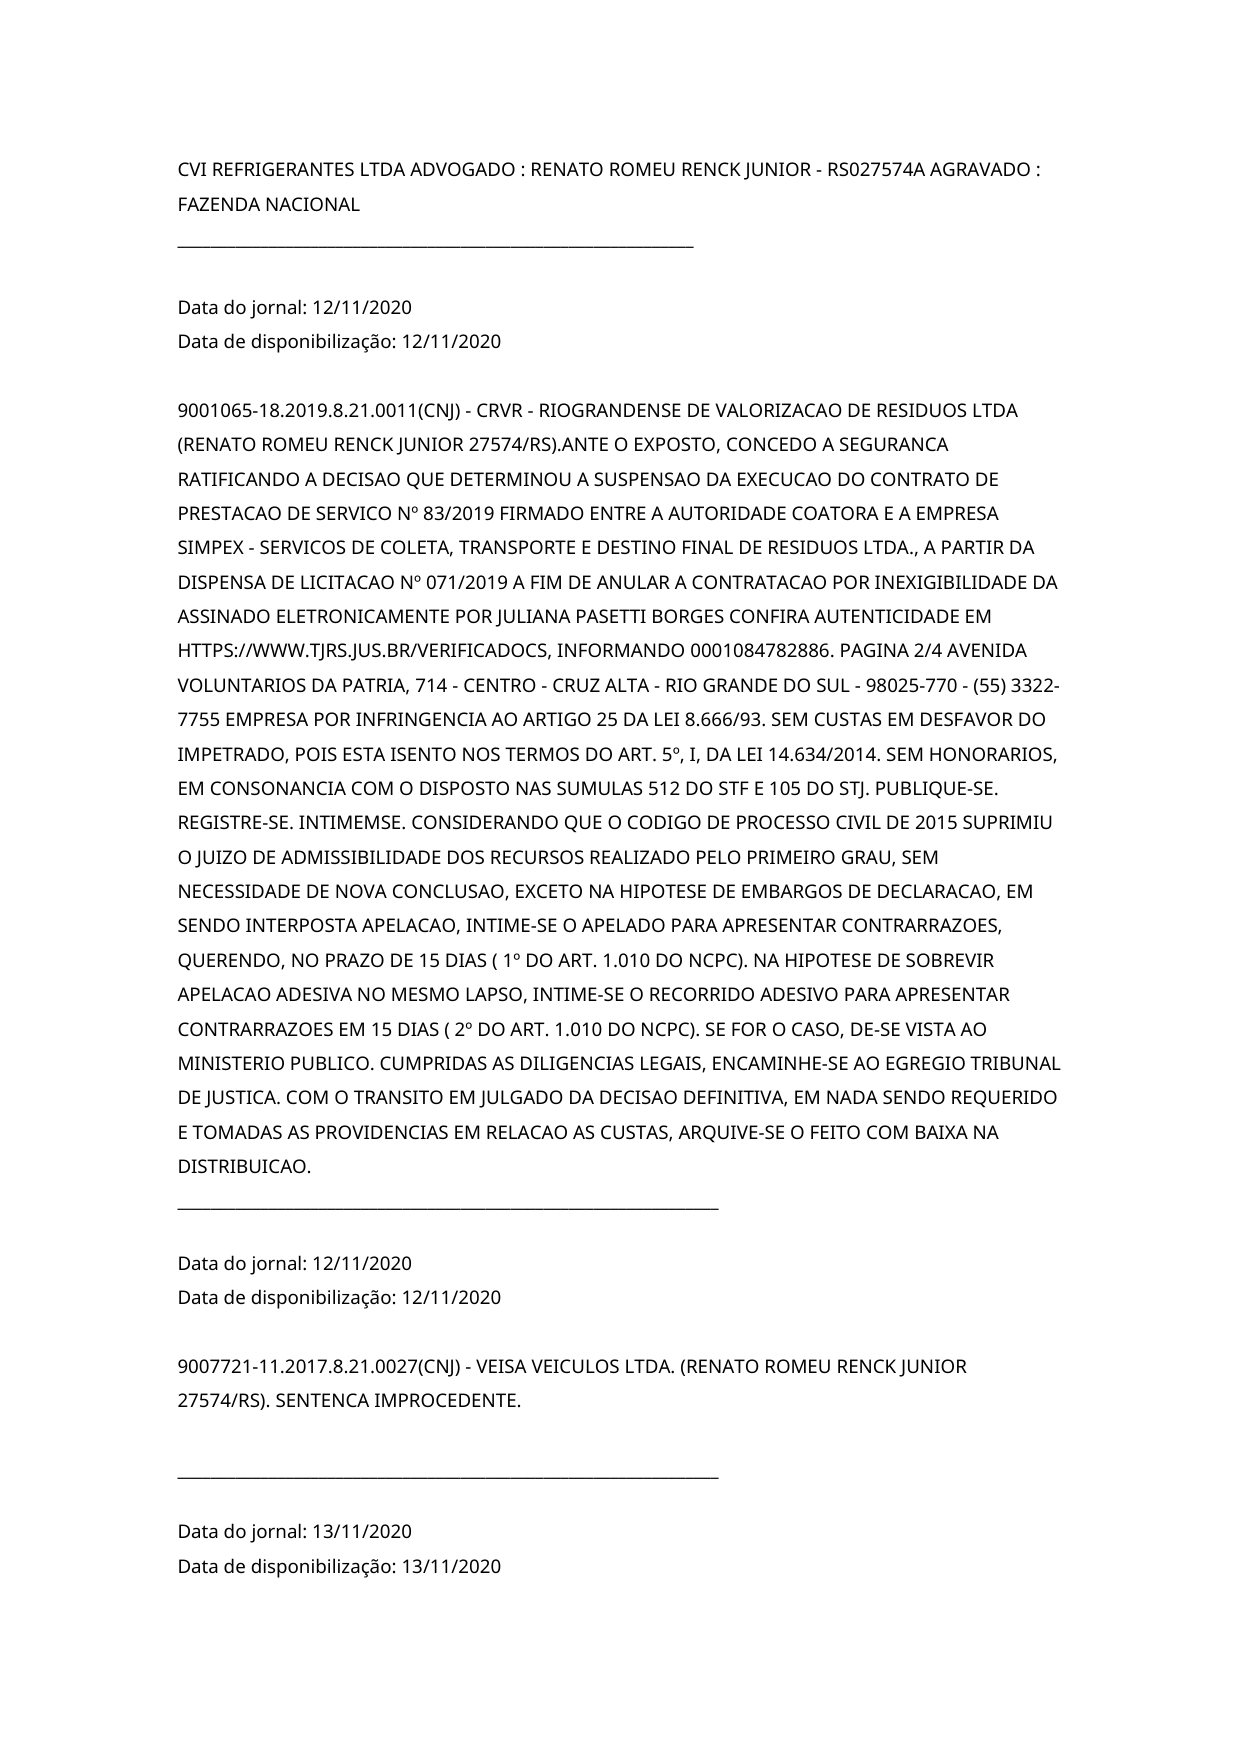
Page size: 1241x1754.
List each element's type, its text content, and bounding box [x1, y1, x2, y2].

text Data do jornal: 13/11/2020 [177, 1510, 1063, 1544]
text _________________________________________________________________ [177, 1179, 1063, 1213]
text Data do jornal: 12/11/2020 [177, 285, 1063, 319]
text ______________________________________________________________ [177, 216, 1063, 251]
text Data de disponibilização: 12/11/2020 [177, 319, 1063, 354]
text Data de disponibilização: 12/11/2020 [177, 1276, 1063, 1310]
text 9001065-18.2019.8.21.0011(CNJ) - CRVR - RIOGRANDENSE DE VALORIZACAO DE RESIDUOS LTDA (RENATO ROMEU RENCK JUNIOR 27574/RS).ANTE O EXPOSTO, CONCEDO A SEGURANCA RATIFICANDO A DECISAO QUE DETERMINOU A SUSPENSAO DA EXECUCAO DO CONTRATO DE PRESTACAO DE SERVICO Nº 83/2019 FIRMADO ENTRE A AUTORIDADE COATORA E A EMPRESA SIMPEX - SERVICOS DE COLETA, TRANSPORTE E DESTINO FINAL DE RESIDUOS LTDA., A PARTIR DA DISPENSA DE LICITACAO Nº 071/2019 A FIM DE ANULAR A CONTRATACAO POR INEXIGIBILIDADE DA ASSINADO ELETRONICAMENTE POR JULIANA PASETTI BORGES CONFIRA AUTENTICIDADE EM HTTPS://WWW.TJRS.JUS.BR/VERIFICADOCS, INFORMANDO 0001084782886. PAGINA 2/4 AVENIDA VOLUNTARIOS DA PATRIA, 714 - CENTRO - CRUZ ALTA - RIO GRANDE DO SUL - 98025-770 - (55) 3322- 7755 EMPRESA POR INFRINGENCIA AO ARTIGO 25 DA LEI 8.666/93. SEM CUSTAS EM DESFAVOR DO IMPETRADO, POIS ESTA ISENTO NOS TERMOS DO ART. 5º, I, DA LEI 14.634/2014. SEM HONORARIOS, EM CONSONANCIA COM O DISPOSTO NAS SUMULAS 512 DO STF E 105 DO STJ. PUBLIQUE-SE. REGISTRE-SE. INTIMEMSE. CONSIDERANDO QUE O CODIGO DE PROCESSO CIVIL DE 2015 SUPRIMIU O JUIZO DE ADMISSIBILIDADE DOS RECURSOS REALIZADO PELO PRIMEIRO GRAU, SEM NECESSIDADE DE NOVA CONCLUSAO, EXCETO NA HIPOTESE DE EMBARGOS DE DECLARACAO, EM SENDO INTERPOSTA APELACAO, INTIME-SE O APELADO PARA APRESENTAR CONTRARRAZOES, QUERENDO, NO PRAZO DE 15 DIAS ( 1º DO ART. 1.010 DO NCPC). NA HIPOTESE DE SOBREVIR APELACAO ADESIVA NO MESMO LAPSO, INTIME-SE O RECORRIDO ADESIVO PARA APRESENTAR CONTRARRAZOES EM 15 DIAS ( 2º DO ART. 1.010 DO NCPC). SE FOR O CASO, DE-SE VISTA AO MINISTERIO PUBLICO. CUMPRIDAS AS DILIGENCIAS LEGAIS, ENCAMINHE-SE AO EGREGIO TRIBUNAL DE JUSTICA. COM O TRANSITO EM JULGADO DA DECISAO DEFINITIVA, EM NADA SENDO REQUERIDO E TOMADAS AS PROVIDENCIAS EM RELACAO AS CUSTAS, ARQUIVE-SE O FEITO COM BAIXA NA DISTRIBUICAO. [177, 388, 1063, 1179]
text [177, 148, 1063, 216]
text _________________________________________________________________ [177, 1447, 1063, 1482]
text 9007721-11.2017.8.21.0027(CNJ) - VEISA VEICULOS LTDA. (RENATO ROMEU RENCK JUNIOR 27574/RS). SENTENCA IMPROCEDENTE. [177, 1344, 1063, 1413]
text Data do jornal: 12/11/2020 [177, 1241, 1063, 1276]
text Data de disponibilização: 13/11/2020 [177, 1544, 1063, 1579]
